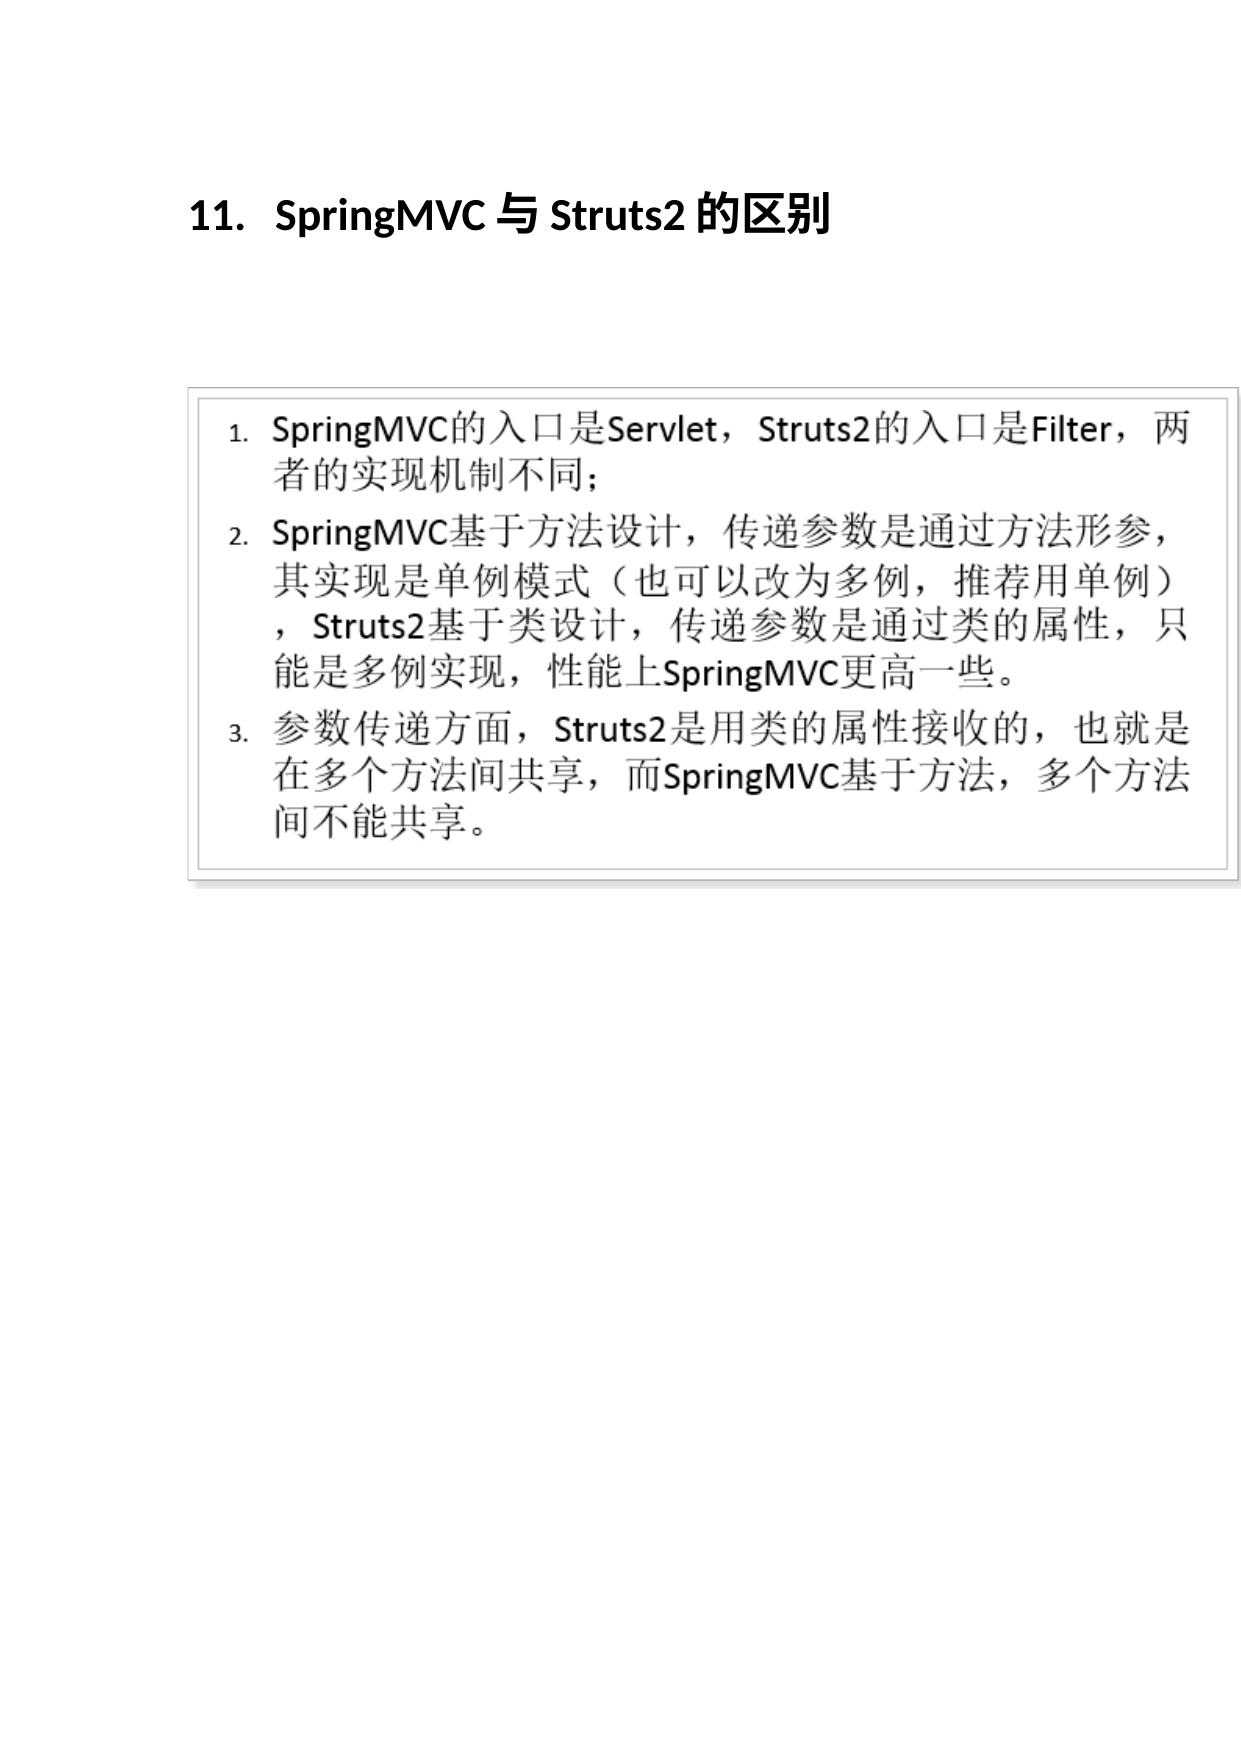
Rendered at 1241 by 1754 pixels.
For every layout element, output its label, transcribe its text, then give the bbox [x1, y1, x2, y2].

subtitle SpringMVC与Struts2的区别 [187, 162, 1053, 259]
picture [187, 387, 1241, 889]
